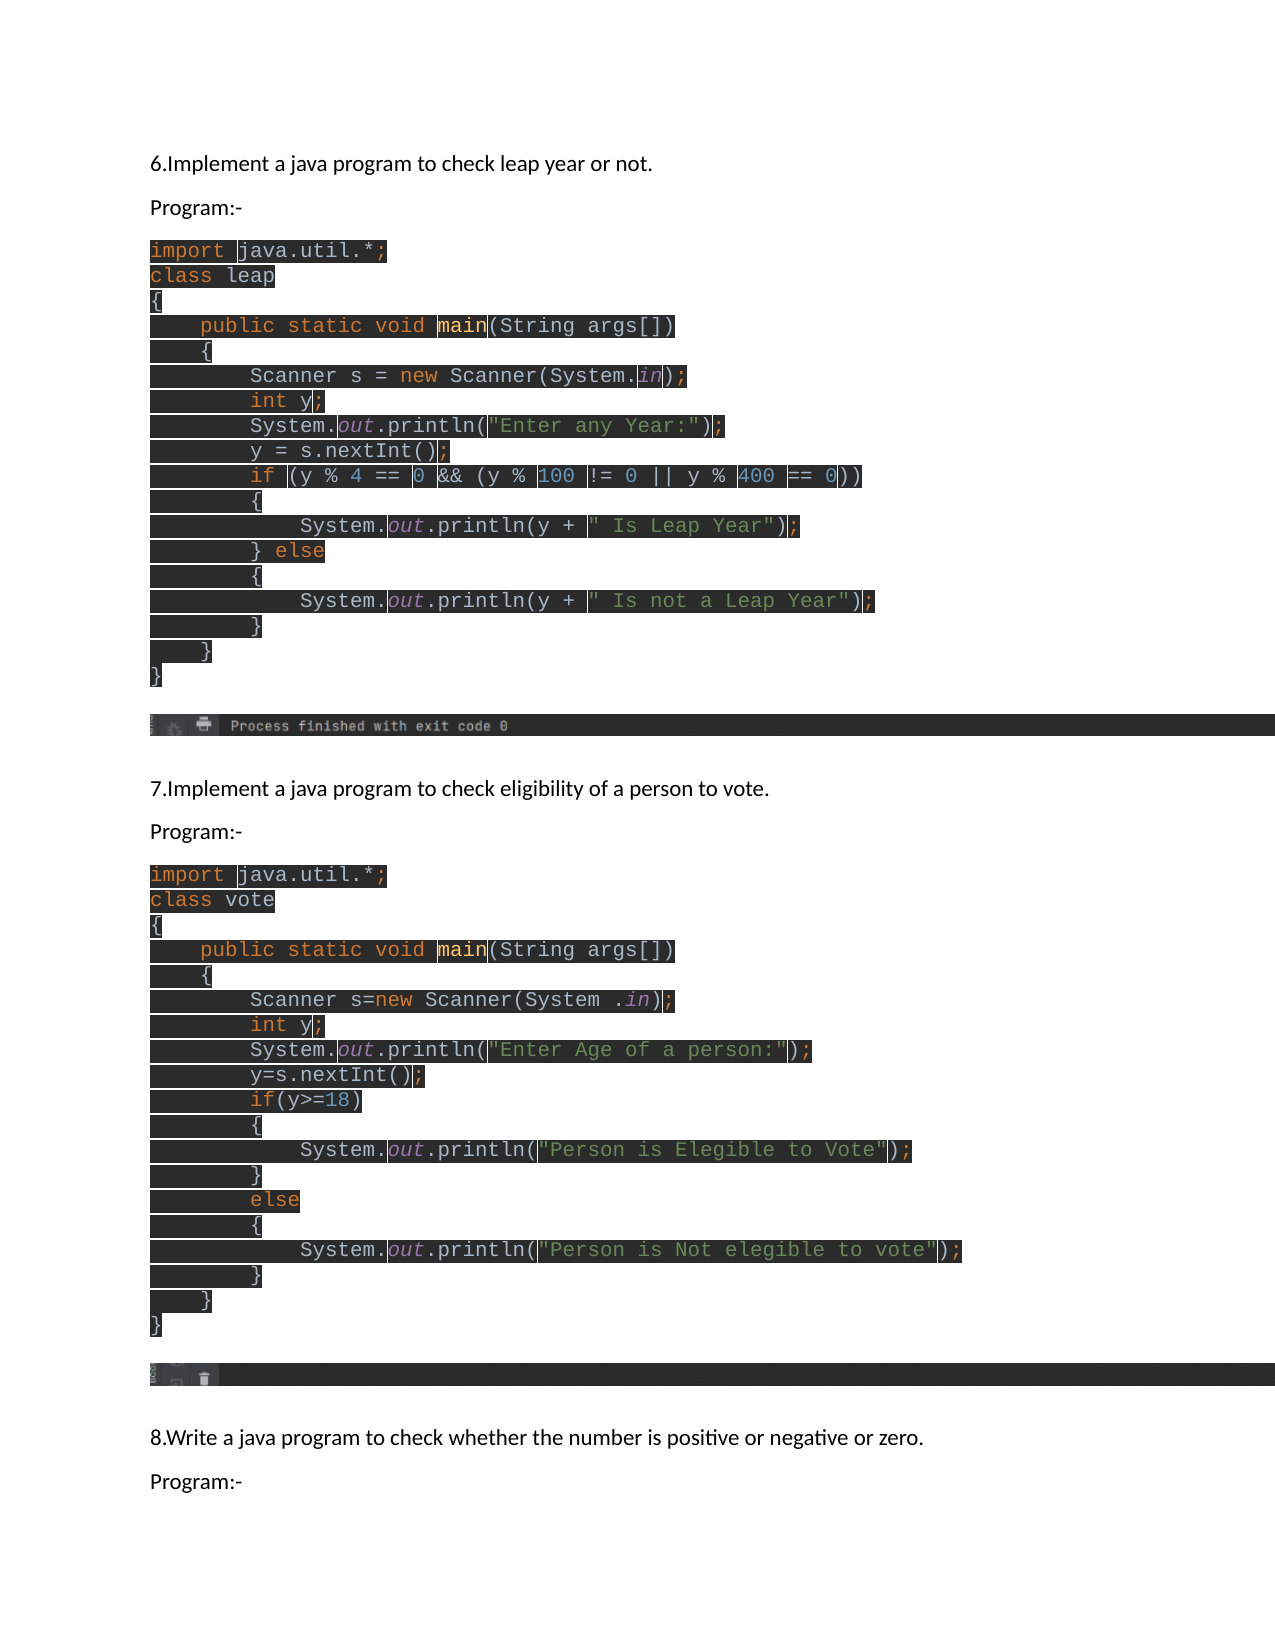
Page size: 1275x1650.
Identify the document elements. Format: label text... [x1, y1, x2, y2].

text Program:- [150, 194, 1125, 221]
text 8.Write a java program to check whether the number is positive or negative or zero. [150, 1424, 1125, 1451]
text 7.Implement a java program to check eligibility of a person to vote. [150, 774, 1125, 802]
text Program:- [150, 818, 1125, 845]
text import java.util.*; class vote { public static void main(String args[]) { Scanner s=new Scanner(System .in); int y; System.out.println("Enter Age of a person:"); y=s.nextInt(); if(y>=18) { System.out.println("Person is Elegible to Vote"); } else { System.out.println("Person is Not elegible to vote"); } } } [150, 862, 1125, 1337]
text 6.Implement a java program to check leap year or not. [150, 150, 1125, 177]
text import java.util.*; class leap { public static void main(String args[]) { Scanner s = new Scanner(System.in); int y; System.out.println("Enter any Year:"); y = s.nextInt(); if (y % 4 == 0 && (y % 100 != 0 || y % 400 == 0)) { System.out.println(y + " Is Leap Year"); } else { System.out.println(y + " Is not a Leap Year"); } } } [150, 237, 1125, 687]
text Program:- [150, 1468, 1125, 1495]
